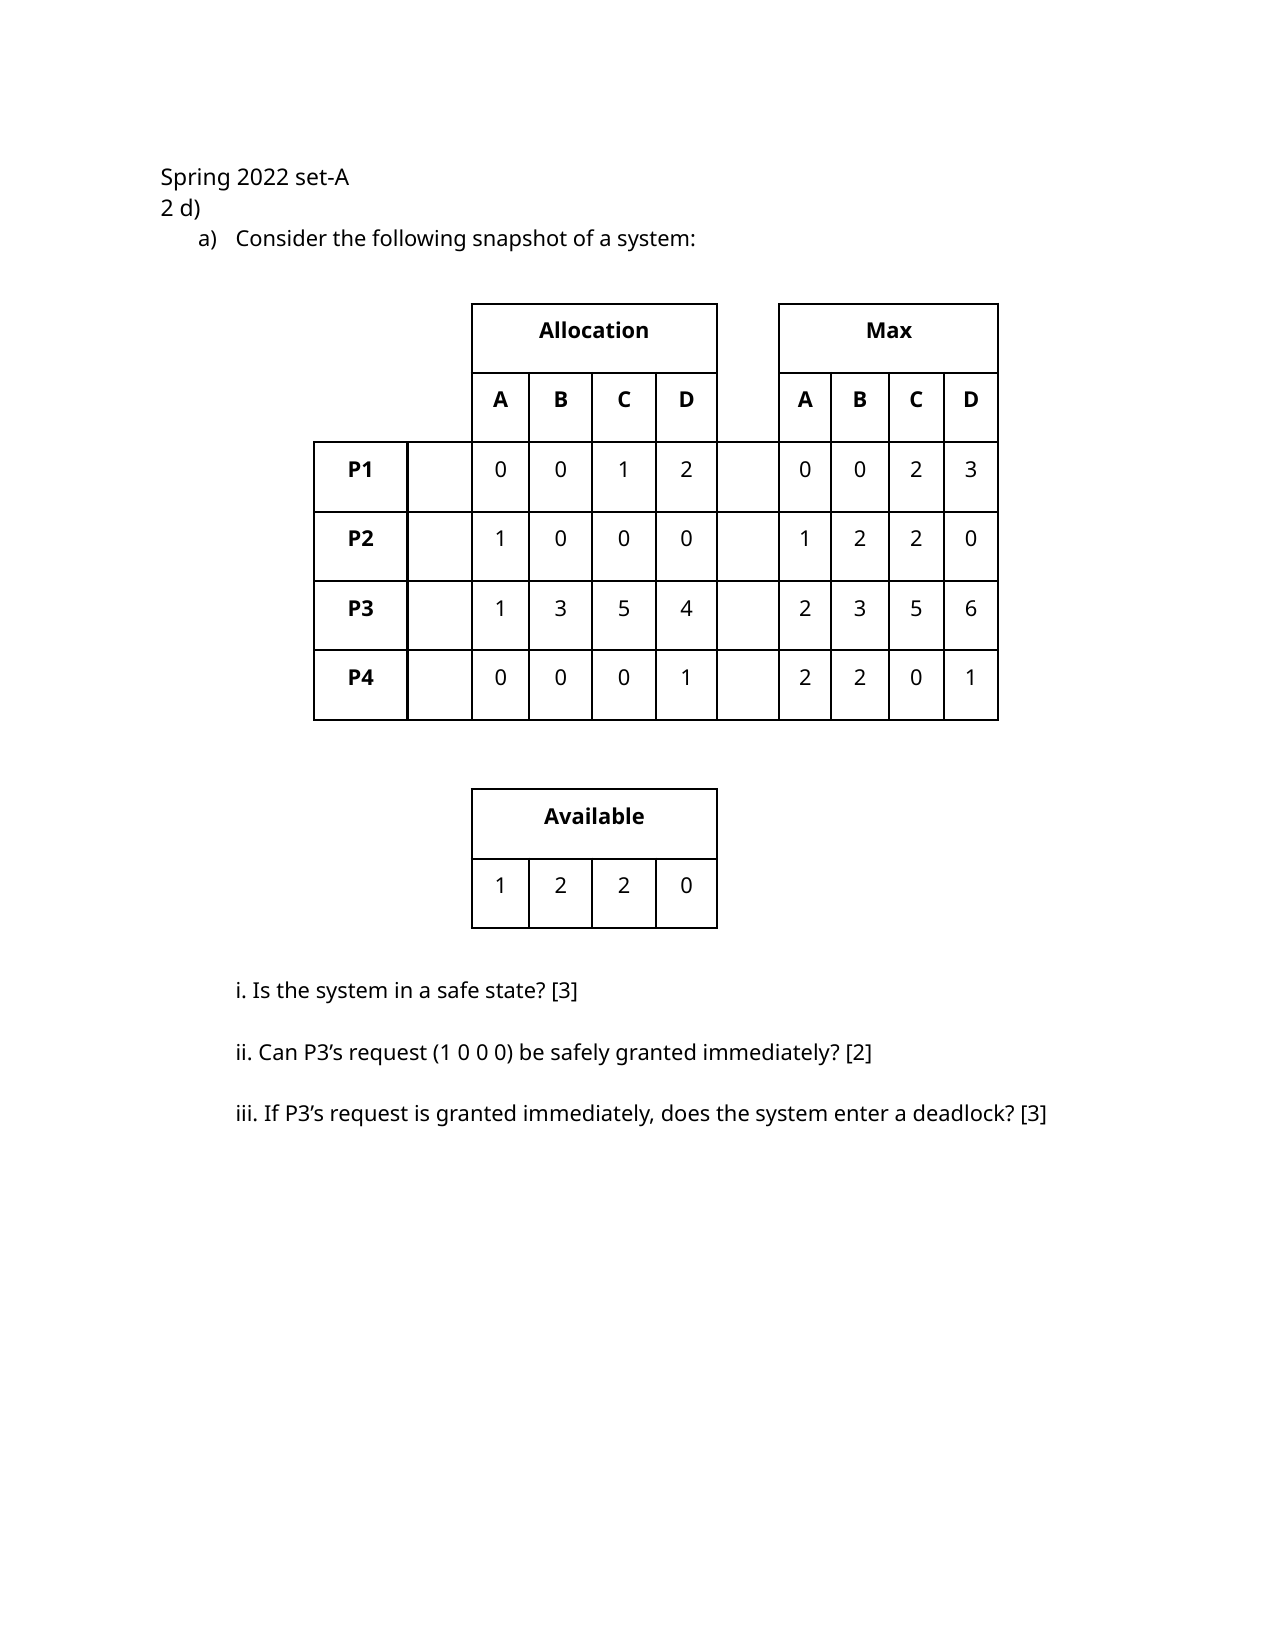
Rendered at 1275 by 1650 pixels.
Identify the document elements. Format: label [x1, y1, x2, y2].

table_cell [150, 150, 1162, 1201]
